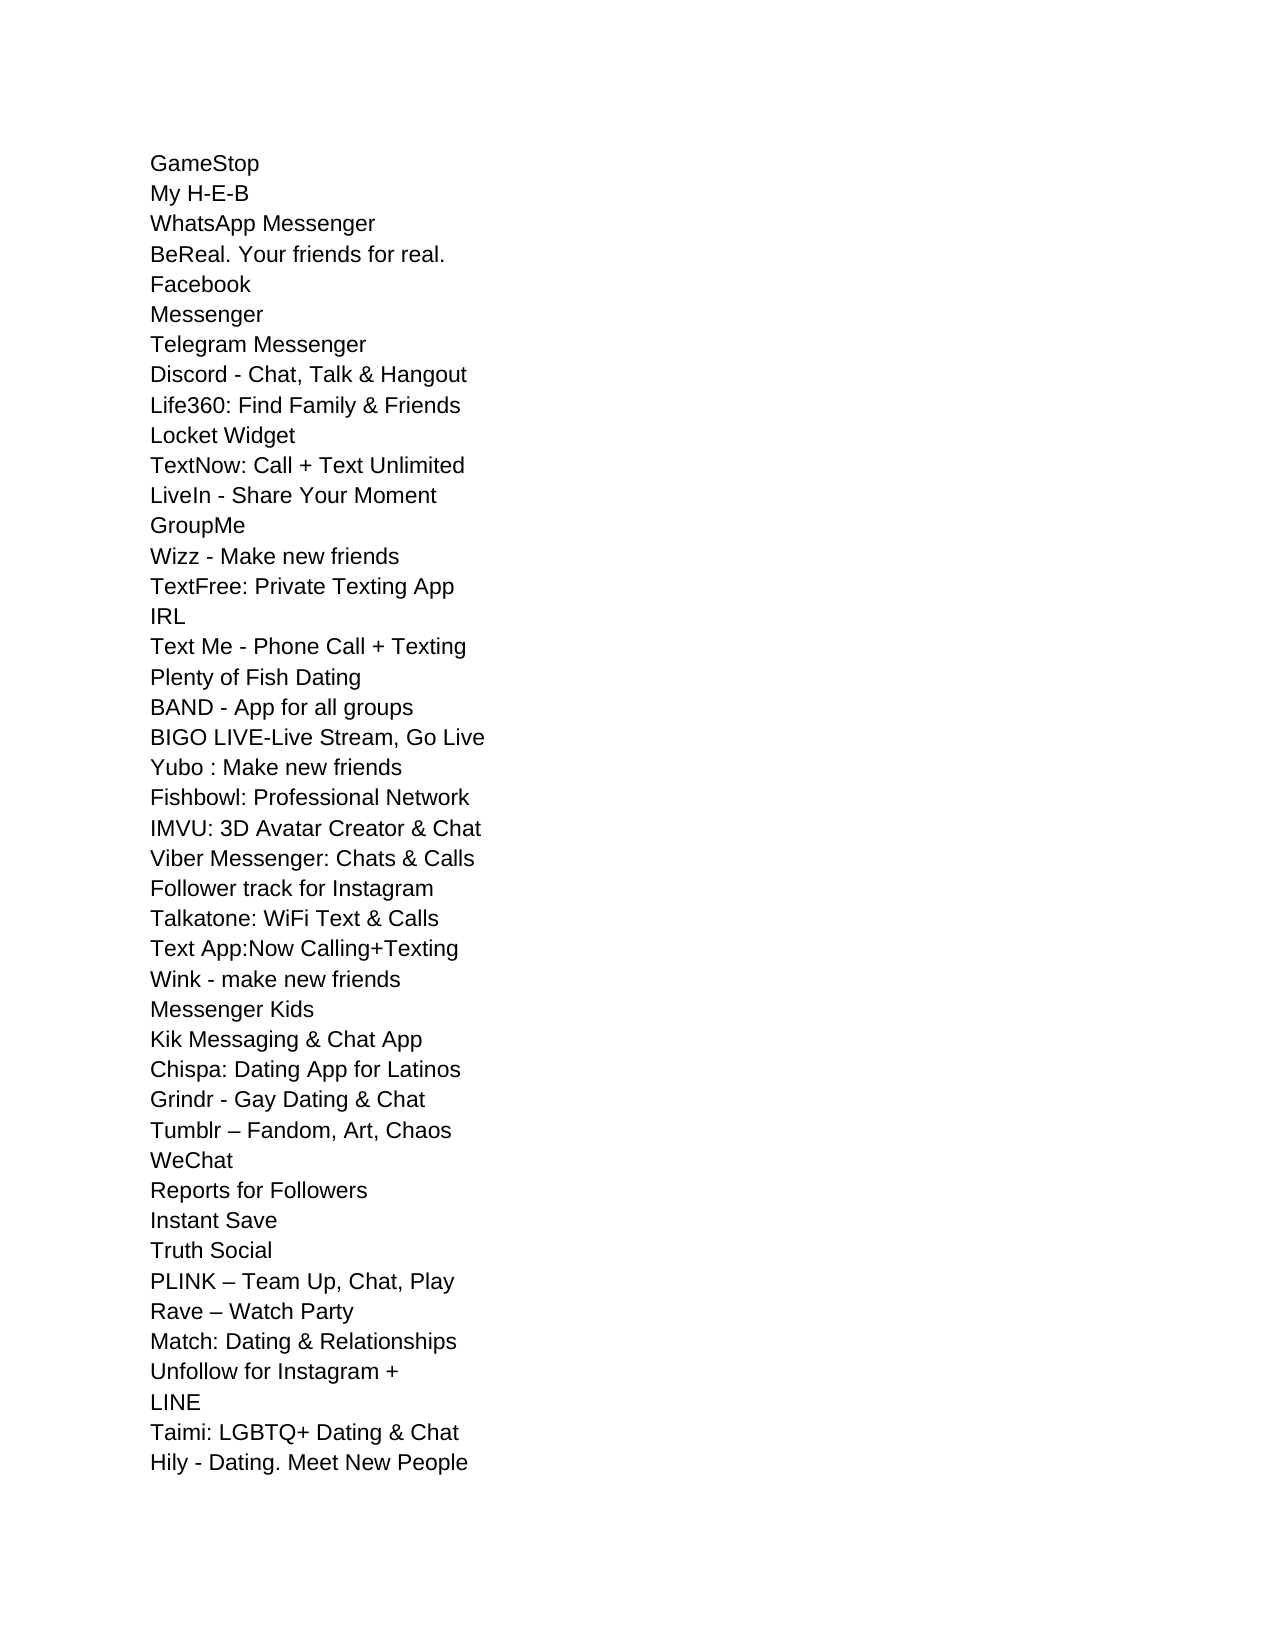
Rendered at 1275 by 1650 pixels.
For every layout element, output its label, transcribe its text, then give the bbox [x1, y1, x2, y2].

text Grindr - Gay Dating & Chat [150, 1086, 1125, 1113]
text IMVU: 3D Avatar Creator & Chat [150, 814, 1125, 841]
text WeChat [150, 1147, 1125, 1173]
text Discord - Chat, Talk & Hangout [150, 361, 1125, 388]
text WhatsApp Messenger [150, 210, 1125, 237]
text Taimi: LGBTQ+ Dating & Chat [150, 1419, 1125, 1445]
text Talkatone: WiFi Text & Calls [150, 905, 1125, 932]
text TextNow: Call + Text Unlimited [150, 452, 1125, 478]
text Wink - make new friends [150, 966, 1125, 992]
text Instant Save [150, 1207, 1125, 1234]
text Chispa: Dating App for Latinos [150, 1056, 1125, 1083]
text Facebook [150, 271, 1125, 297]
text TextFree: Private Texting App [150, 573, 1125, 599]
text Kik Messaging & Chat App [150, 1026, 1125, 1052]
text GroupMe [150, 512, 1125, 539]
text Hily - Dating. Meet New People [150, 1449, 1125, 1475]
text Fishbowl: Professional Network [150, 784, 1125, 811]
text Match: Dating & Relationships [150, 1328, 1125, 1354]
text Messenger Kids [150, 996, 1125, 1022]
text Follower track for Instagram [150, 875, 1125, 901]
text Rave – Watch Party [150, 1298, 1125, 1324]
text BIGO LIVE-Live Stream, Go Live [150, 724, 1125, 750]
text Tumblr – Fandom, Art, Chaos [150, 1117, 1125, 1143]
text Locket Widget [150, 422, 1125, 448]
text Life360: Find Family & Friends [150, 392, 1125, 418]
text BAND - App for all groups [150, 694, 1125, 720]
text LINE [150, 1388, 1125, 1415]
text Unfollow for Instagram + [150, 1358, 1125, 1385]
text Telegram Messenger [150, 331, 1125, 358]
text Text App:Now Calling+Texting [150, 935, 1125, 962]
text BeReal. Your friends for real. [150, 241, 1125, 267]
text Text Me - Phone Call + Texting [150, 633, 1125, 660]
text Truth Social [150, 1237, 1125, 1264]
text IRL‎ [150, 603, 1125, 629]
text Messenger [150, 301, 1125, 327]
text Viber Messenger: Chats & Calls [150, 845, 1125, 871]
text GameStop [150, 150, 1125, 176]
text Reports for Followers [150, 1177, 1125, 1203]
text Plenty of Fish Dating [150, 663, 1125, 690]
text Wizz - Make new friends [150, 543, 1125, 569]
text Yubo : Make new friends [150, 754, 1125, 781]
text PLINK – Team Up, Chat, Play [150, 1268, 1125, 1294]
text My H-E-B [150, 180, 1125, 207]
text LiveIn - Share Your Moment [150, 482, 1125, 509]
